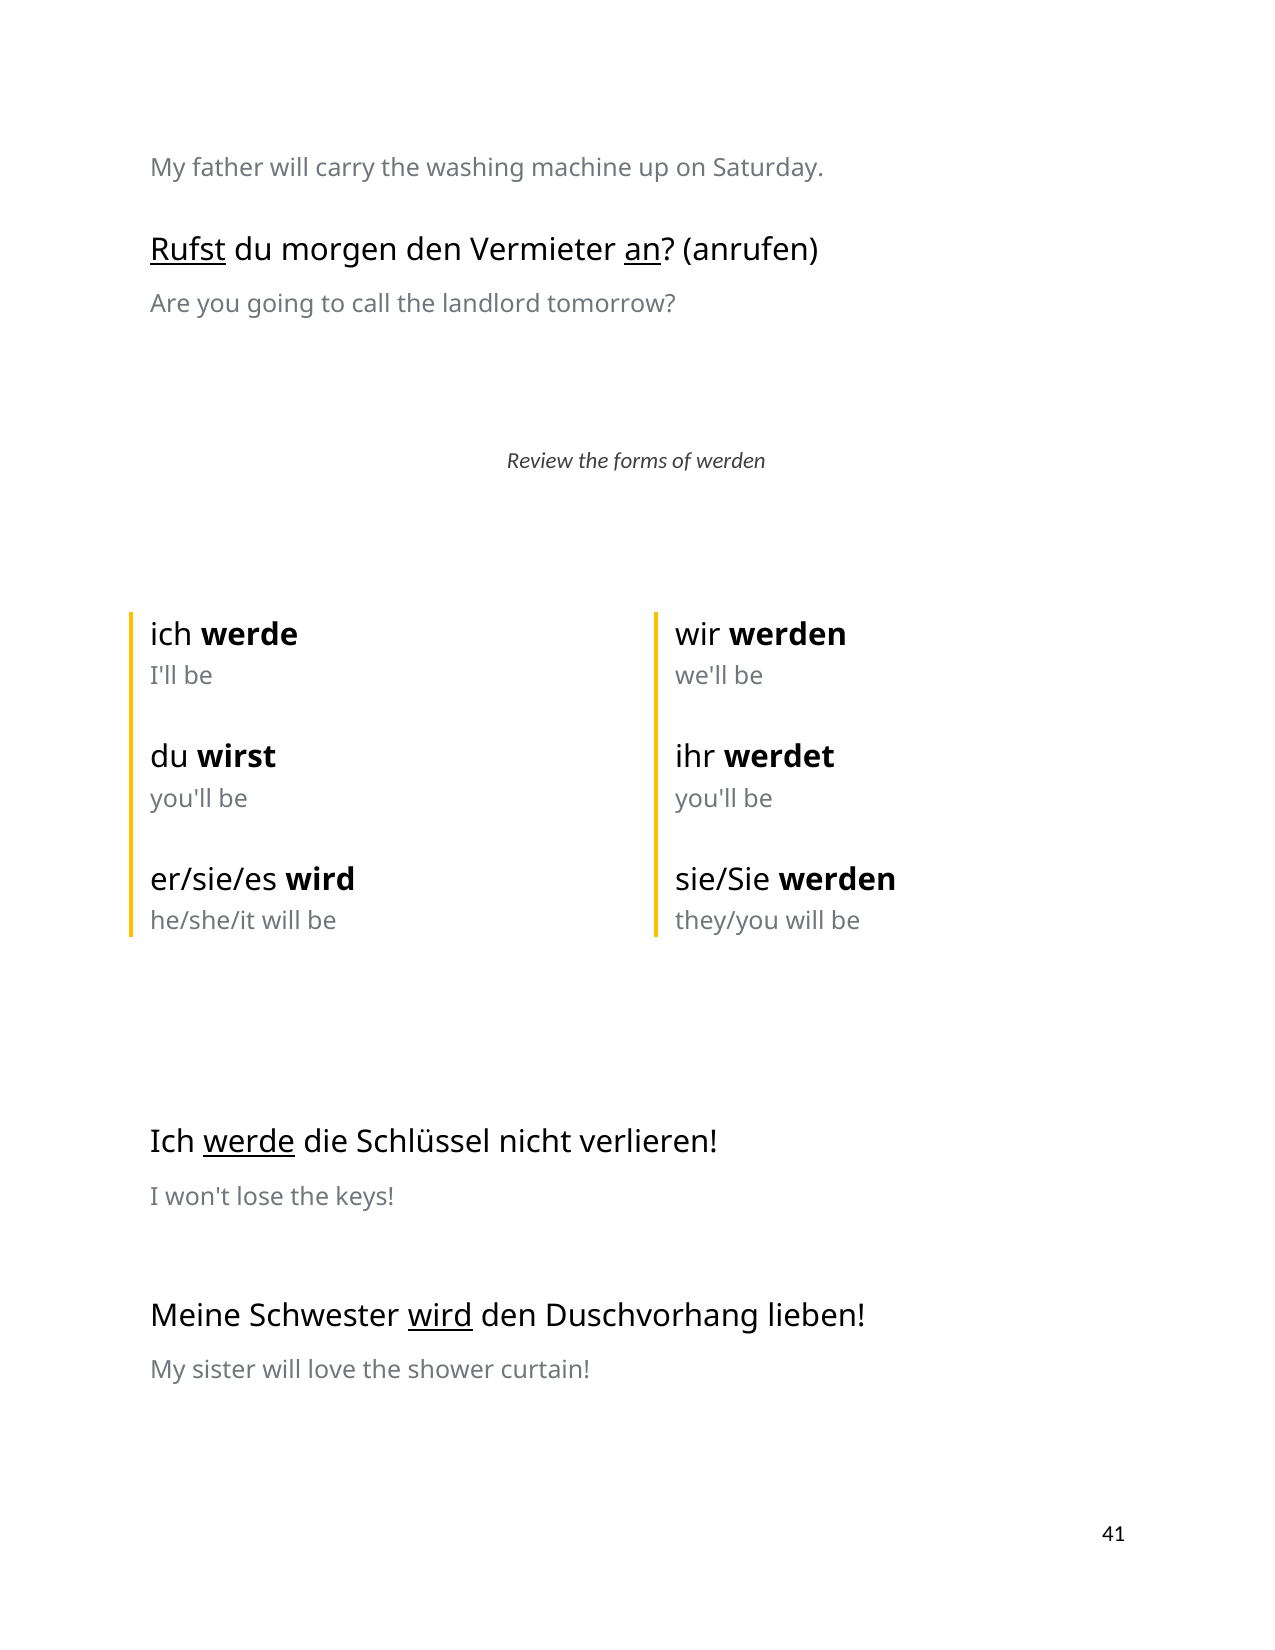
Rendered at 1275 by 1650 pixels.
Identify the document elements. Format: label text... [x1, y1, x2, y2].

text he/she/it will be [133, 903, 600, 937]
text ich werde [150, 612, 600, 655]
text they/you will be [658, 903, 1125, 937]
text Ich werde die Schlüssel nicht verlieren! [150, 1119, 1125, 1161]
text I won't lose the keys! [150, 1178, 1125, 1212]
text Review the forms of werden [240, 447, 1035, 475]
text sie/Sie werden [658, 857, 1125, 899]
text er/sie/es wird [133, 857, 600, 899]
text Meine Schwester wird den Duschvorhang lieben! [150, 1293, 1125, 1335]
text ihr werdet [658, 734, 1125, 777]
text du wirst [133, 734, 600, 777]
text Rufst du morgen den Vermieter an? (anrufen) [150, 226, 1125, 269]
text I'll be [133, 658, 600, 692]
text we'll be [658, 658, 1125, 692]
text you'll be [133, 780, 600, 814]
text My father will carry the washing machine up on Saturday. [150, 150, 1125, 184]
text you'll be [658, 780, 1125, 814]
text My sister will love the shower curtain! [150, 1352, 1125, 1386]
text wir werden [675, 612, 1125, 655]
text Are you going to call the landlord tomorrow? [150, 286, 1125, 320]
